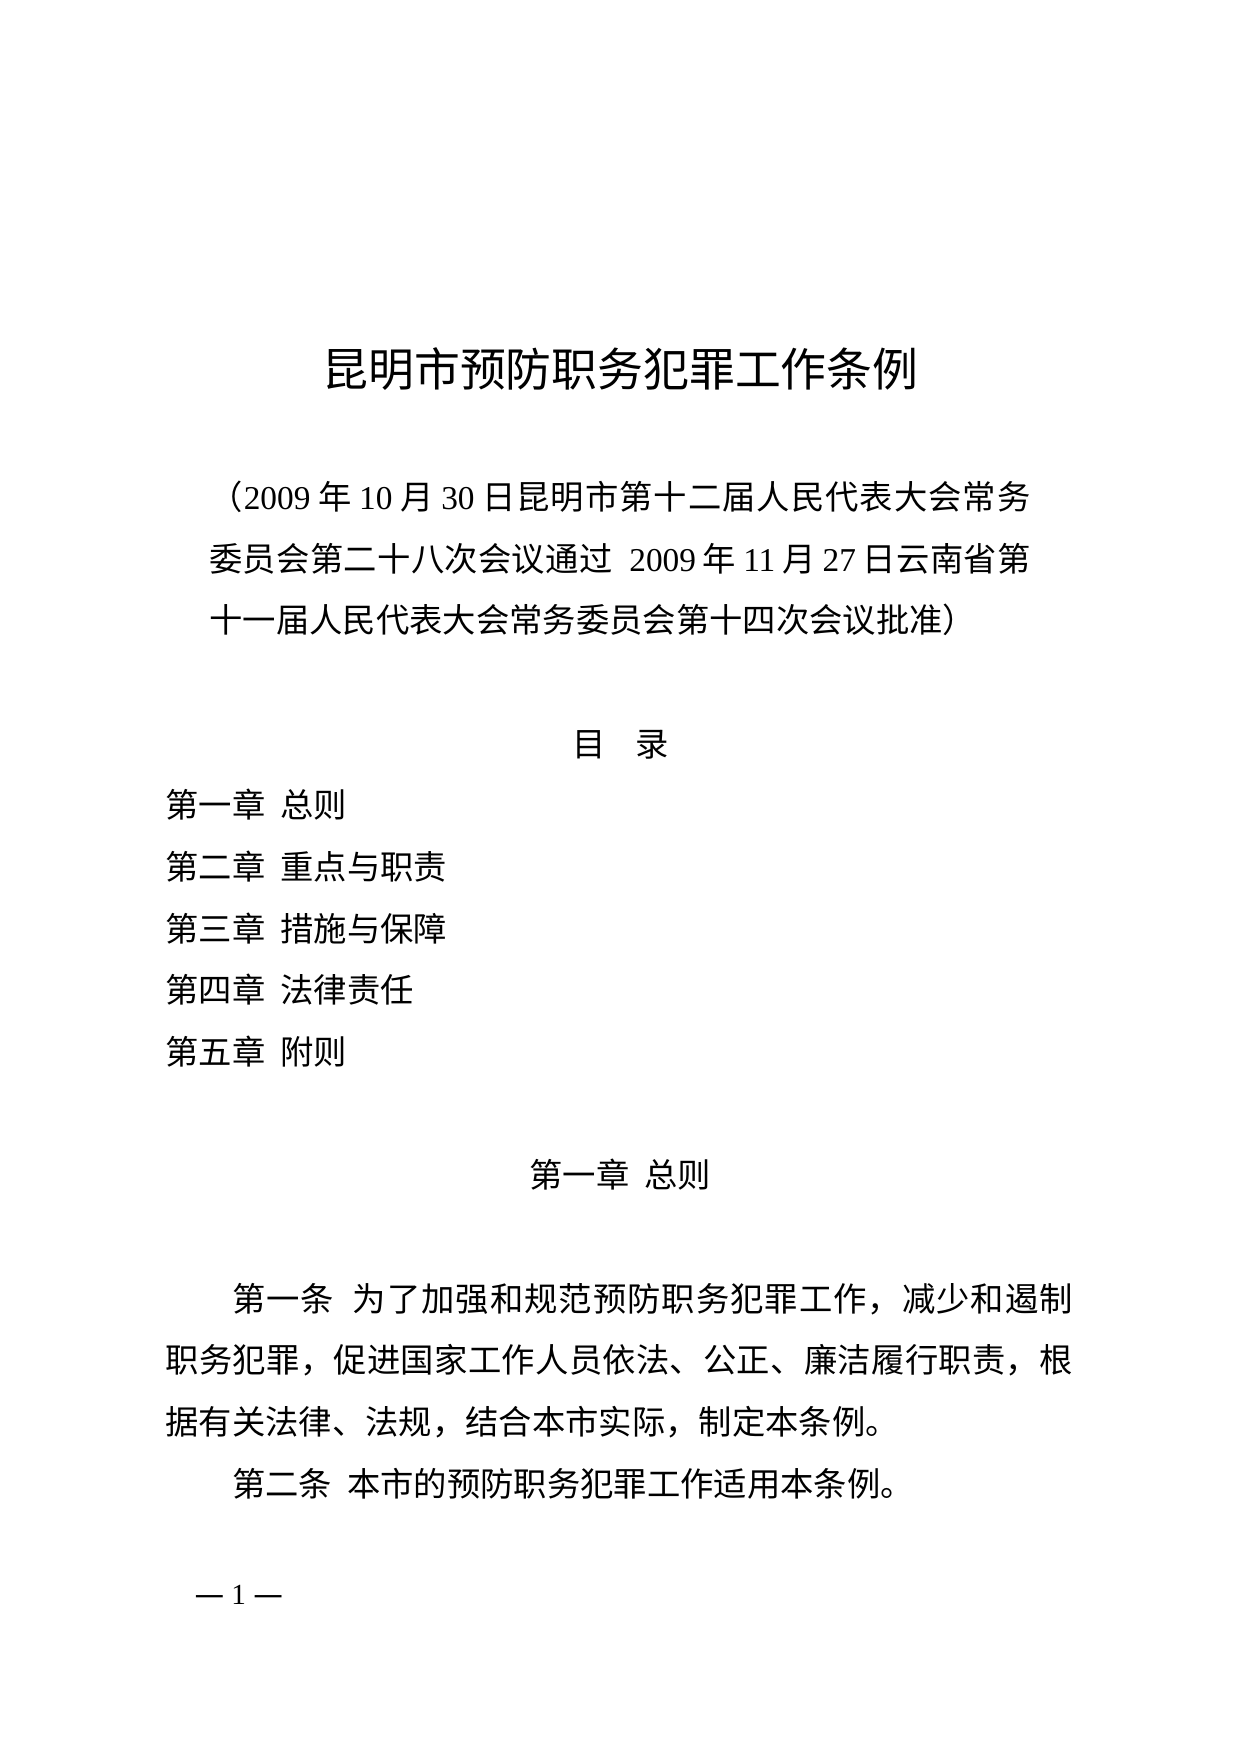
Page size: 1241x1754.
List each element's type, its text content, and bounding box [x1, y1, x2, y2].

text 第一章 总则 [165, 1139, 1075, 1200]
text 第一章 总则 [165, 769, 1075, 830]
text 第五章 附则 [165, 1015, 1075, 1077]
text 第一条 为了加强和规范预防职务犯罪工作，减少和遏制职务犯罪，促进国家工作人员依法、公正、廉洁履行职责，根据有关法律、法规，结合本市实际，制定本条例。 [165, 1262, 1075, 1447]
text 昆明市预防职务犯罪工作条例 [165, 337, 1075, 399]
text 第二章 重点与职责 [165, 830, 1075, 892]
text 第二条 本市的预防职务犯罪工作适用本条例。 [165, 1447, 1075, 1509]
text 第三章 措施与保障 [165, 892, 1075, 954]
text 第四章 法律责任 [165, 954, 1075, 1015]
text 目 录 [165, 707, 1075, 769]
text （2009年10月30日昆明市第十二届人民代表大会常务委员会第二十八次会议通过 2009年11月27日云南省第十一届人民代表大会常务委员会第十四次会议批准） [209, 460, 1031, 645]
